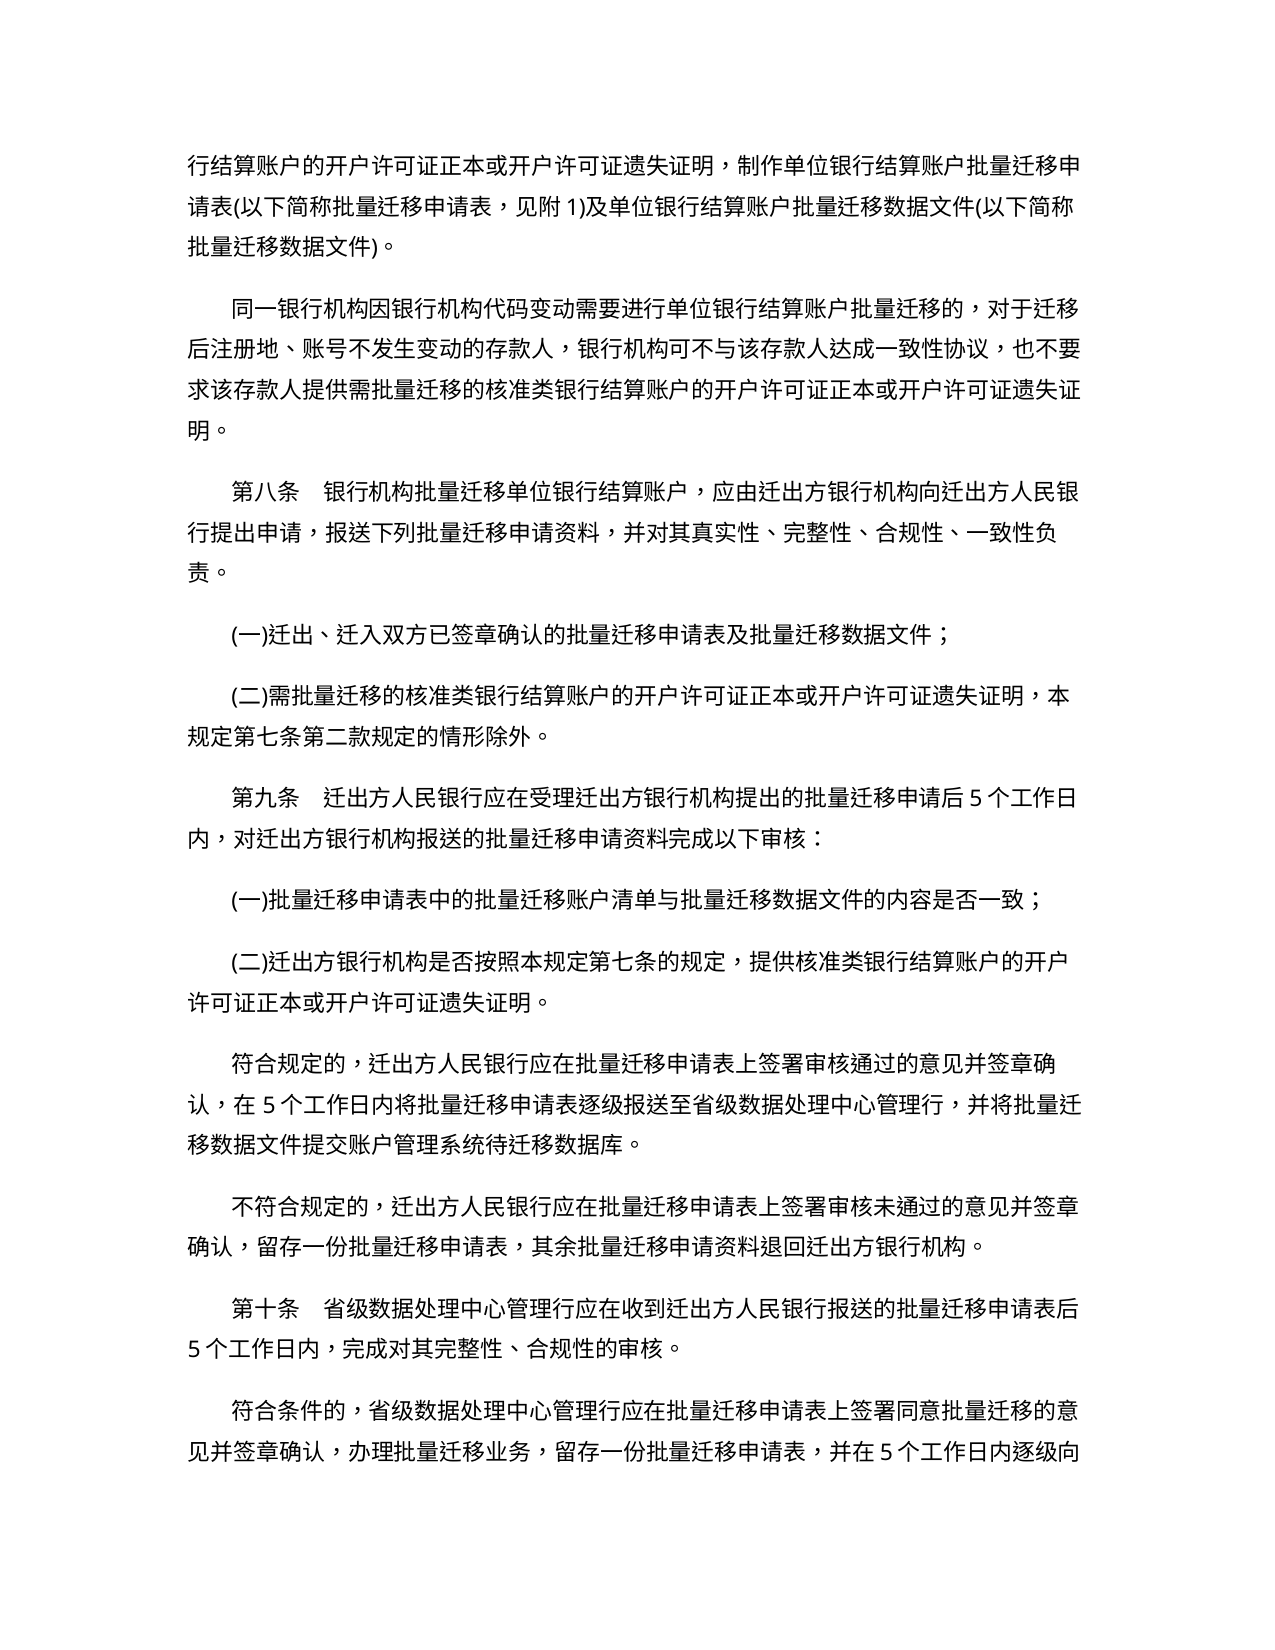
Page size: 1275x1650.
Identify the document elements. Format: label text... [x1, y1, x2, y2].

text (一)迁出、迁入双方已签章确认的批量迁移申请表及批量迁移数据文件； [187, 619, 1087, 650]
text 符合规定的，迁出方人民银行应在批量迁移申请表上签署审核通过的意见并签章确认，在 5个工作日内将批量迁移申请表逐级报送至省级数据处理中心管理行，并将批量迁移数据文件提交账户管理系统待迁移数据库。 [187, 1048, 1087, 1160]
text (一)批量迁移申请表中的批量迁移账户清单与批量迁移数据文件的内容是否一致； [187, 884, 1087, 916]
text (二)需批量迁移的核准类银行结算账户的开户许可证正本或开户许可证遗失证明，本规定第七条第二款规定的情形除外。 [187, 680, 1087, 752]
text (二)迁出方银行机构是否按照本规定第七条的规定，提供核准类银行结算账户的开户许可证正本或开户许可证遗失证明。 [187, 946, 1087, 1018]
text 第十条 省级数据处理中心管理行应在收到迁出方人民银行报送的批量迁移申请表后5个工作日内，完成对其完整性、合规性的审核。 [187, 1293, 1087, 1364]
text 第九条 迁出方人民银行应在受理迁出方银行机构提出的批量迁移申请后5个工作日内，对迁出方银行机构报送的批量迁移申请资料完成以下审核： [187, 782, 1087, 854]
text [187, 150, 1087, 262]
text 不符合规定的，迁出方人民银行应在批量迁移申请表上签署审核未通过的意见并签章确认，留存一份批量迁移申请表，其余批量迁移申请资料退回迁出方银行机构。 [187, 1191, 1087, 1262]
text 第八条 银行机构批量迁移单位银行结算账户，应由迁出方银行机构向迁出方人民银行提出申请，报送下列批量迁移申请资料，并对其真实性、完整性、合规性、一致性负责。 [187, 476, 1087, 588]
text 同一银行机构因银行机构代码变动需要进行单位银行结算账户批量迁移的，对于迁移后注册地、账号不发生变动的存款人，银行机构可不与该存款人达成一致性协议，也不要求该存款人提供需批量迁移的核准类银行结算账户的开户许可证正本或开户许可证遗失证明。 [187, 293, 1087, 446]
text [187, 1395, 1087, 1467]
